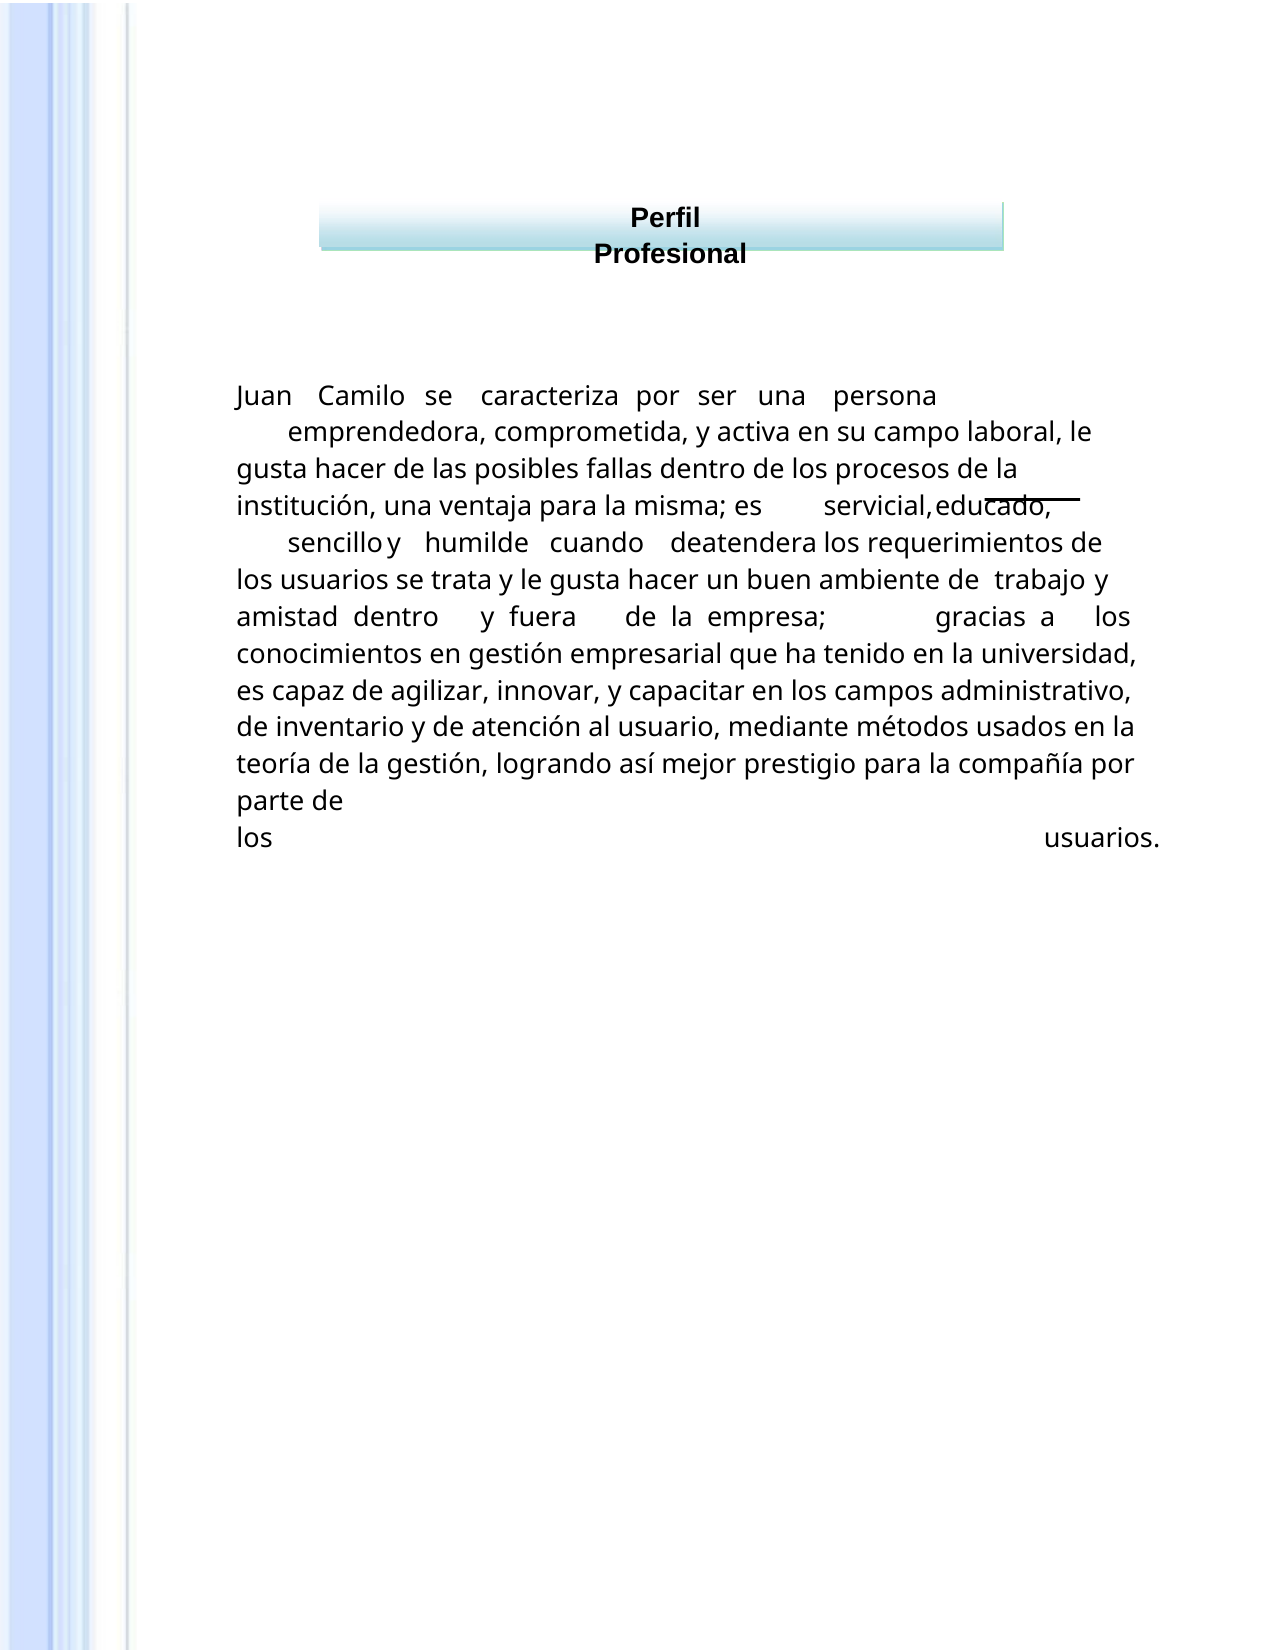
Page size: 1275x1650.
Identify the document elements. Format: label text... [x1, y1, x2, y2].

text Juan Camilo se caracteriza por ser una persona emprendedora, comprometida, y activa en su campo laboral, le gusta hacer de las posibles fallas dentro de los procesos de la institución, una ventaja para la misma; es servicial, educado, sencillo y humilde cuando deatendera los requerimientos de los usuarios se trata y le gusta hacer un buen ambiente de trabajo y amistad dentro y fuera de la empresa; gracias a los conocimientos en gestión empresarial que ha tenido en la universidad, es capaz de agilizar, innovar, y capacitar en los campos administrativo, de inventario y de atención al usuario, mediante métodos usados en la teoría de la gestión, logrando así mejor prestigio para la compañía por parte de [236, 376, 1138, 818]
text los usuarios. [236, 818, 1164, 855]
picture [319, 198, 1004, 251]
picture [0, 3, 138, 1650]
